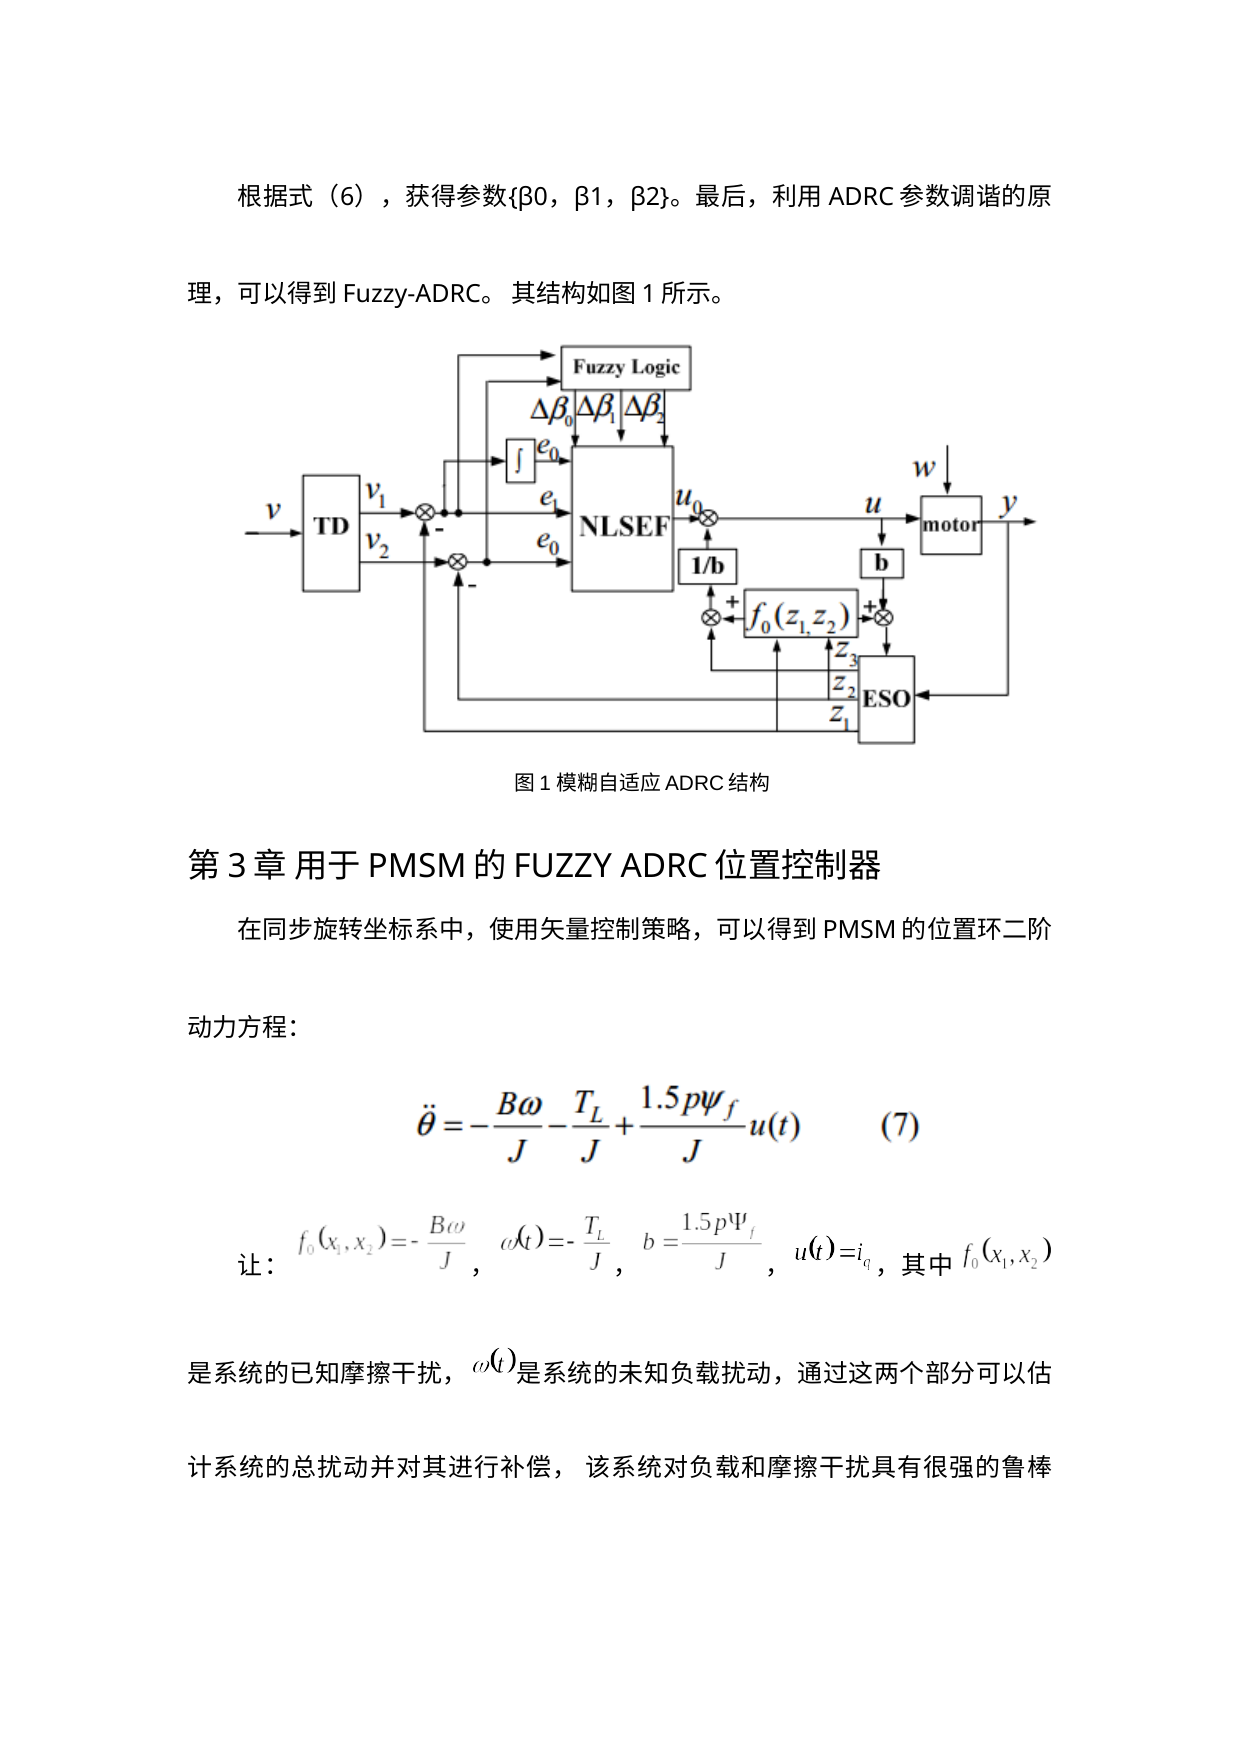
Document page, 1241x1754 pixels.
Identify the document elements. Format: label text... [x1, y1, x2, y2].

text 在同步旋转坐标系中，使用矢量控制策略，可以得到PMSM的位置环二阶动力方程： [187, 895, 1053, 1058]
text 根据式（6），获得参数{β0，β1，β2}。最后，利用ADRC参数调谐的原理，可以得到Fuzzy-ADRC。 其结构如图1所示。 [187, 162, 1053, 324]
picture [231, 342, 1075, 756]
list 图1 模糊自适应ADRC结构 [187, 765, 1053, 798]
list 第3章 用于PMSM的FUZZY ADRC位置控制器 [187, 830, 1053, 895]
picture [278, 1075, 962, 1178]
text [187, 1206, 1053, 1498]
